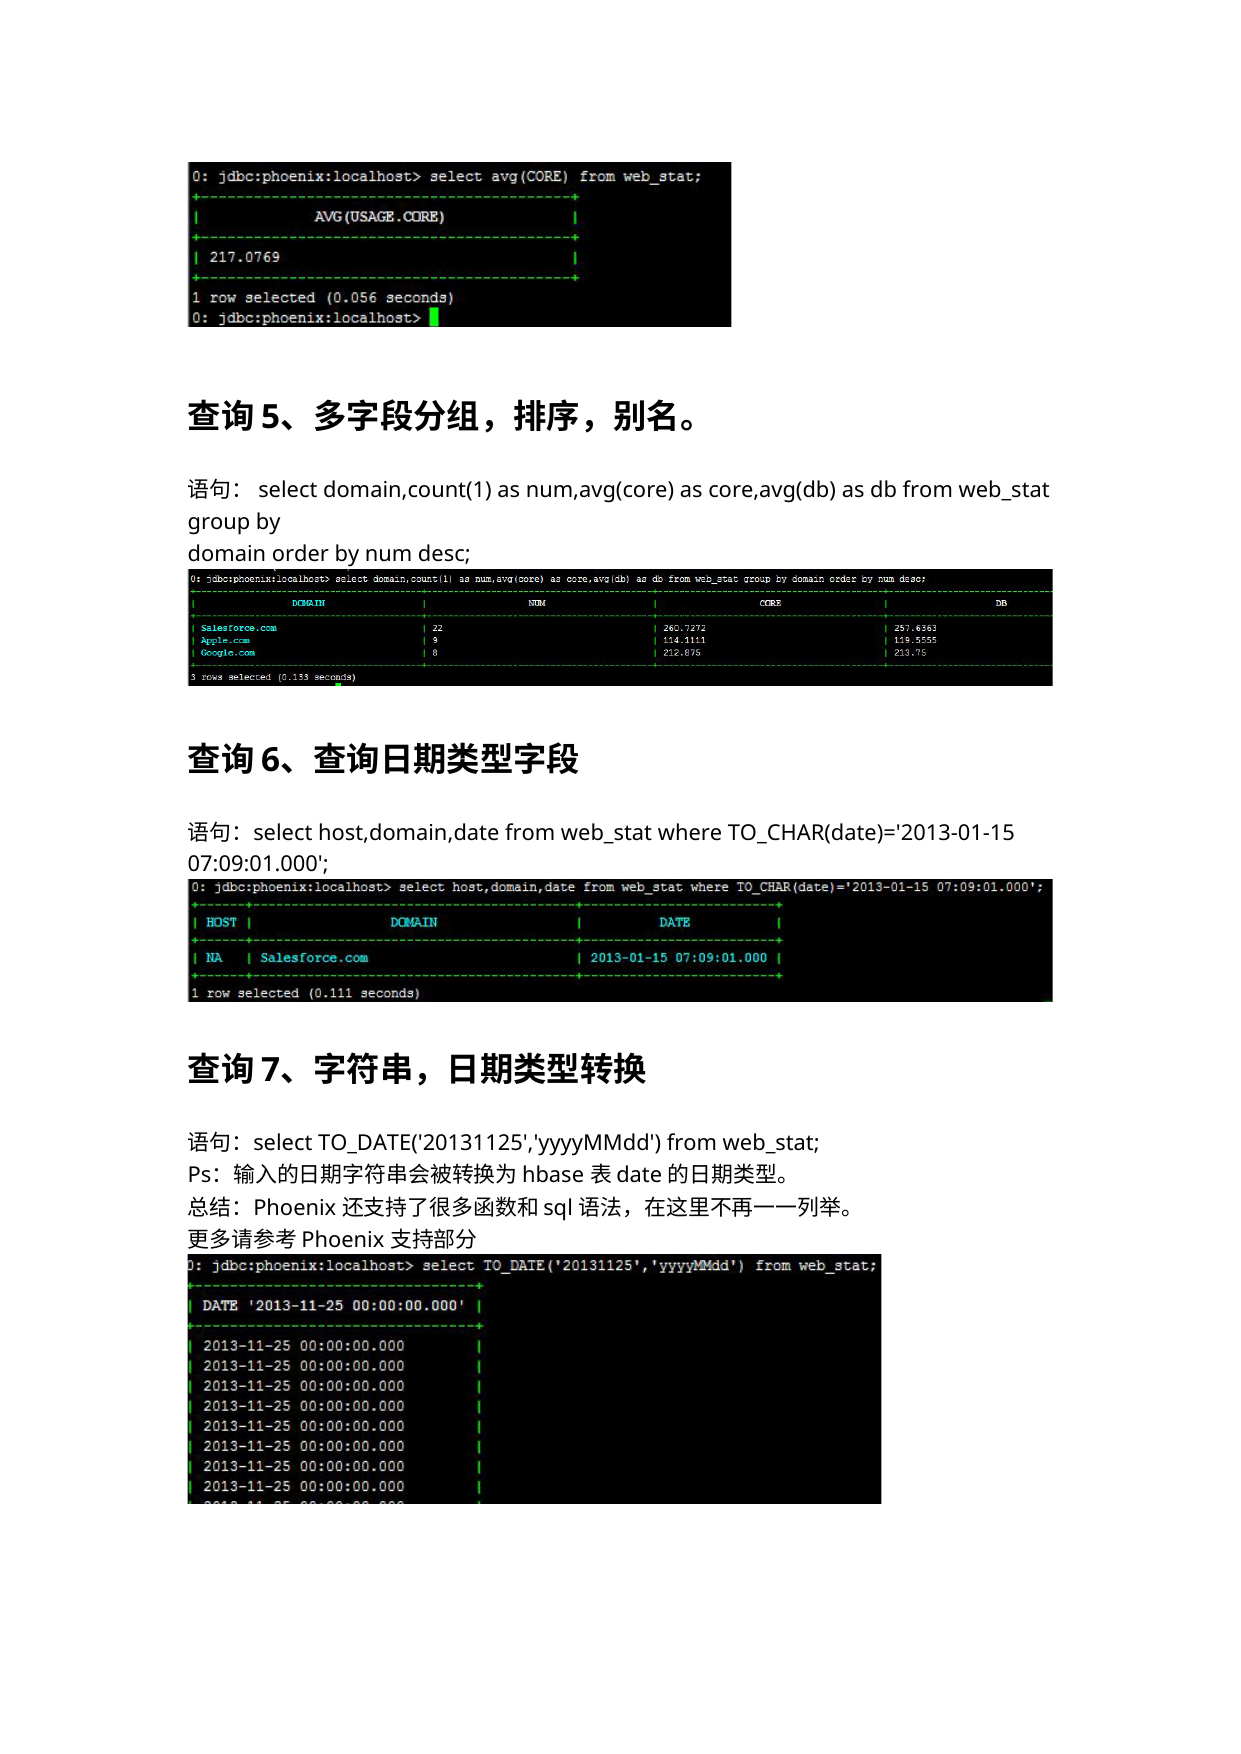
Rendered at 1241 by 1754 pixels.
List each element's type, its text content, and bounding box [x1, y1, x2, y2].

text 更多请参考Phoenix 支持部分 [187, 1222, 1053, 1254]
text 查询5、多字段分组，排序，别名。 [187, 382, 1053, 447]
text Ps：输入的日期字符串会被转换为hbase 表date 的日期类型。 [187, 1157, 1053, 1189]
text domain order by num desc; [187, 537, 1053, 569]
text 语句：select TO_DATE('20131125','yyyyMMdd') from web_stat; [187, 1124, 1053, 1157]
text 总结：Phoenix 还支持了很多函数和sql 语法，在这里不再一一列举。 [187, 1189, 1053, 1222]
text 语句： select domain,count(1) as num,avg(core) as core,avg(db) as db from web_stat group by [187, 472, 1053, 537]
text 查询6、查询日期类型字段 [187, 724, 1053, 789]
text 查询7、字符串，日期类型转换 [187, 1034, 1053, 1099]
text 语句：select host,domain,date from web_stat where TO_CHAR(date)='2013-01-15 07:09:01.000'; [187, 814, 1053, 879]
